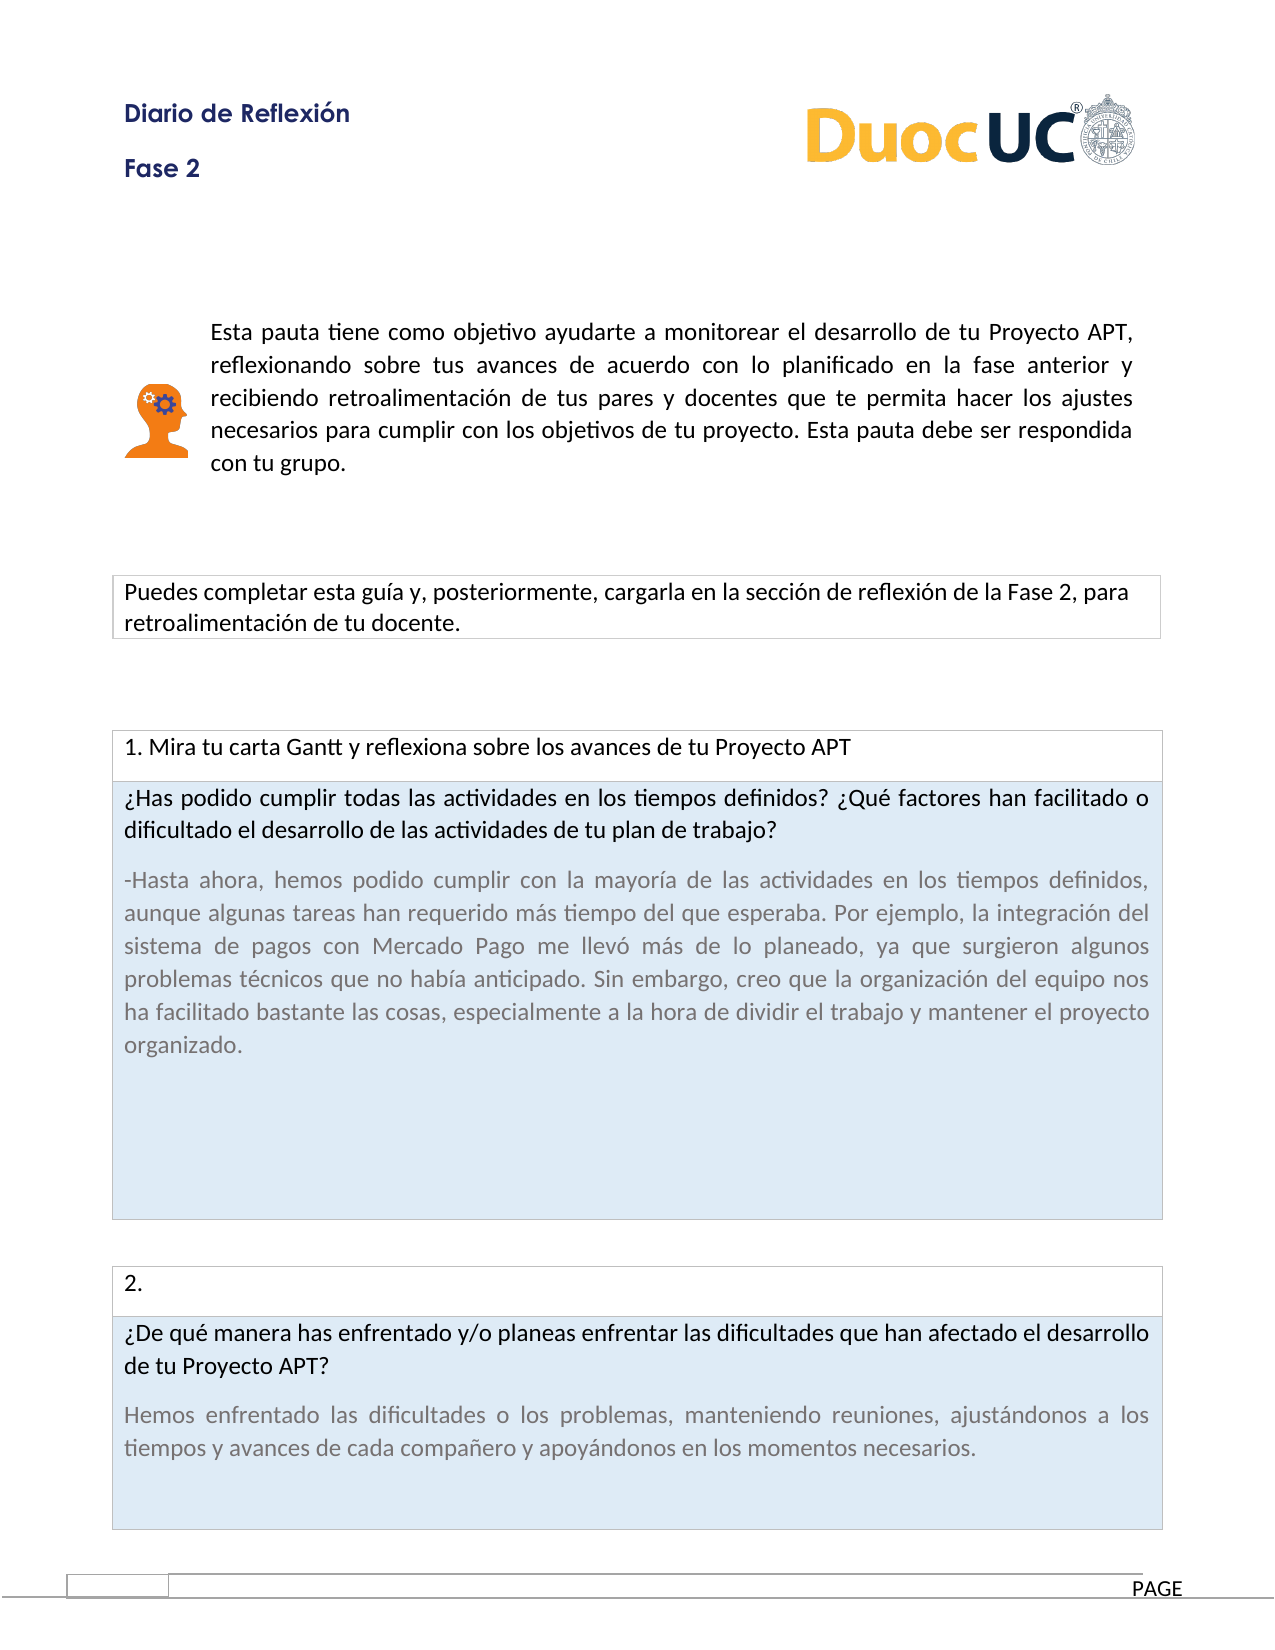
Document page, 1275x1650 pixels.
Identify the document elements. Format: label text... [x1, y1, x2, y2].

table_header [112, 316, 199, 544]
table_cell ¿Has podido cumplir todas las actividades en los tiempos definidos? ¿Qué factores han facilitado o dificultado el desarrollo de las actividades de tu plan de trabajo? -Hasta ahora, hemos podido cumplir con la mayoría de las actividades en los tiempos definidos, aunque algunas tareas han requerido más tiempo del que esperaba. Por ejemplo, la integración del sistema de pagos con Mercado Pago me llevó más de lo planeado, ya que surgieron algunos problemas técnicos que no había anticipado. Sin embargo, creo que la organización del equipo nos ha facilitado bastante las cosas, especialmente a la hora de dividir el trabajo y mantener el proyecto organizado. [113, 782, 1162, 1219]
table_header 1. Mira tu carta Gantt y reflexiona sobre los avances de tu Proyecto APT [113, 731, 1162, 781]
picture [807, 94, 1135, 165]
table_header Puedes completar esta guía y, posteriormente, cargarla en la sección de reflexión de la Fase 2, para retroalimentación de tu docente. [114, 576, 1160, 637]
table_header Esta pauta tiene como objetivo ayudarte a monitorear el desarrollo de tu Proyecto APT, reflexionando sobre tus avances de acuerdo con lo planificado en la fase anterior y recibiendo retroalimentación de tus pares y docentes que te permita hacer los ajustes necesarios para cumplir con los objetivos de tu proyecto. Esta pauta debe ser respondida con tu grupo. [199, 316, 1146, 544]
picture [123, 384, 188, 458]
table_header 2. [113, 1267, 1162, 1316]
